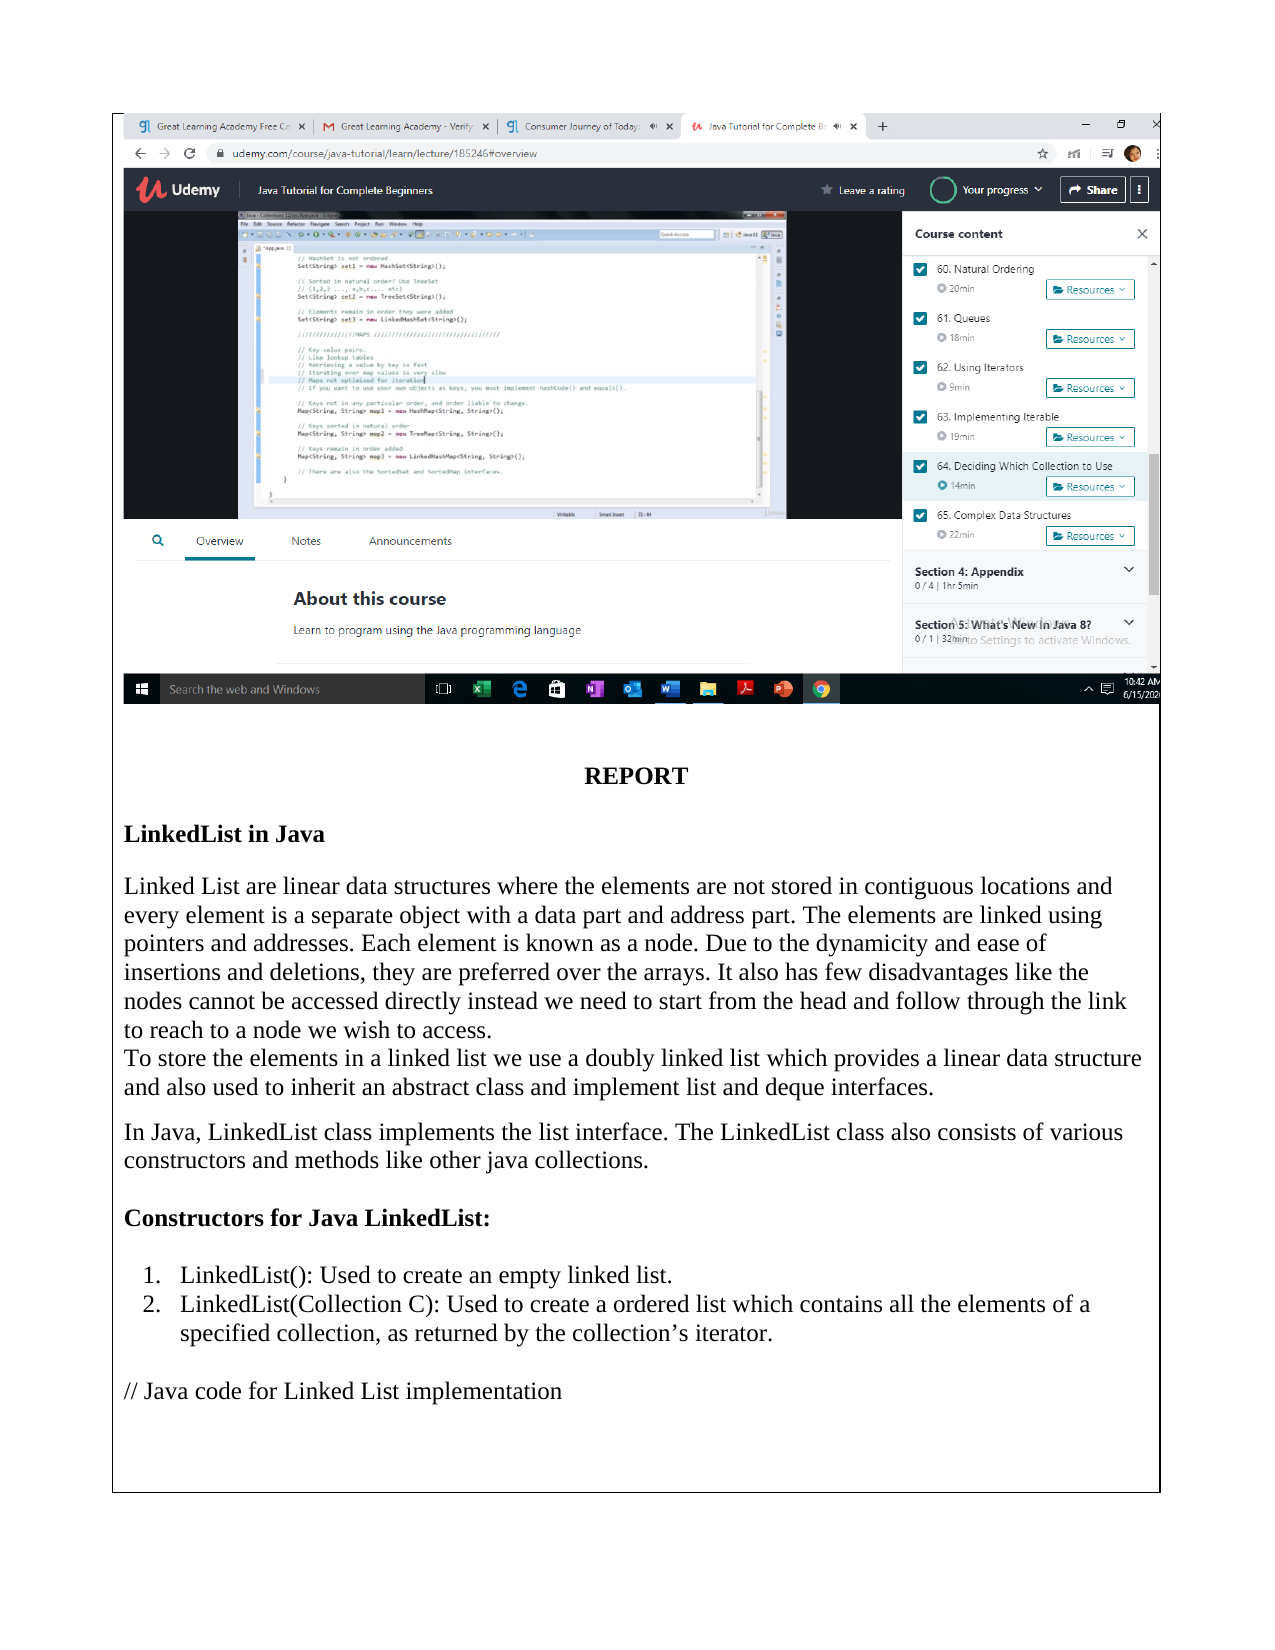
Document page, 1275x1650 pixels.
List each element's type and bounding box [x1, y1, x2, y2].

picture [123, 113, 1160, 704]
table_cell [113, 114, 1159, 1492]
